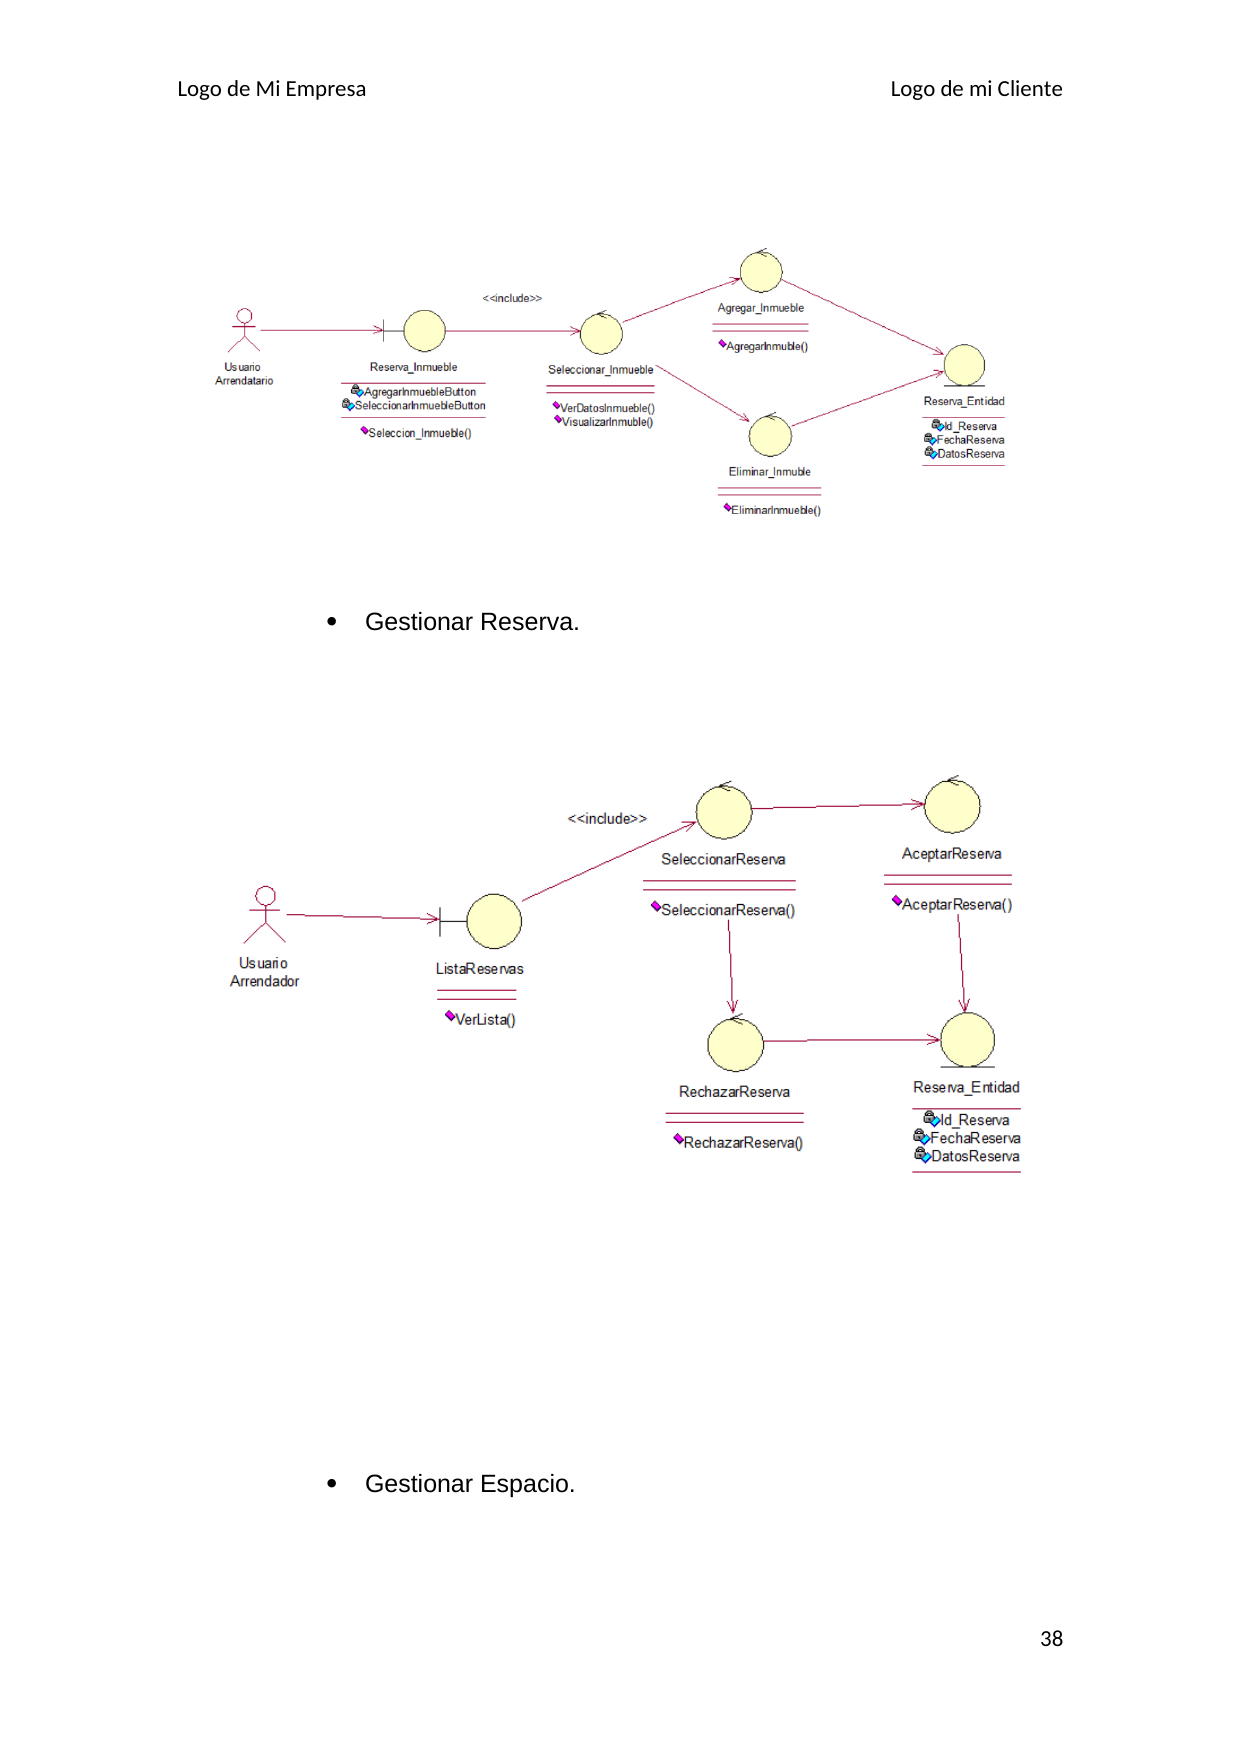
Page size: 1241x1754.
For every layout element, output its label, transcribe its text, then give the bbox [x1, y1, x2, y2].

list Gestionar Reserva. [327, 607, 1063, 635]
list Gestionar Espacio. [327, 1469, 1063, 1498]
picture [177, 755, 1063, 1202]
picture [177, 221, 1063, 562]
